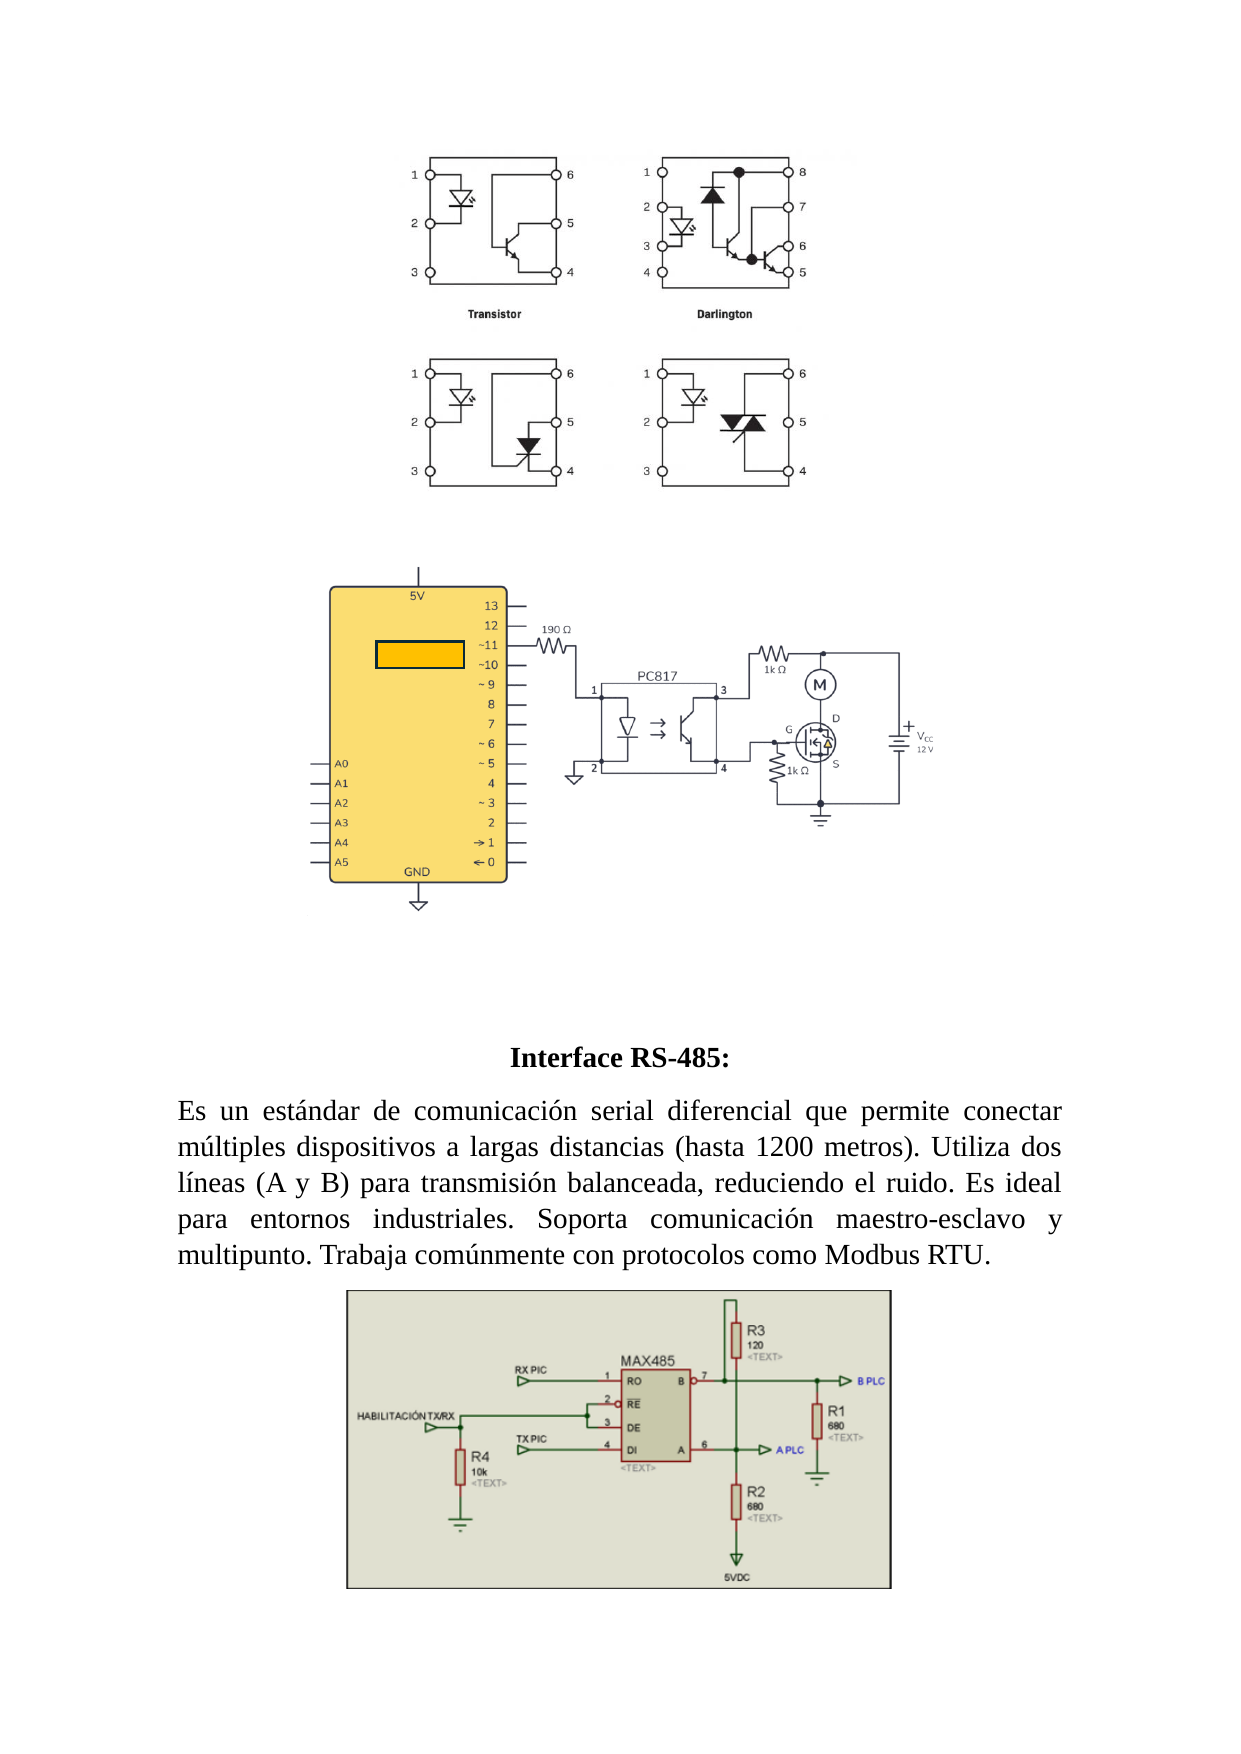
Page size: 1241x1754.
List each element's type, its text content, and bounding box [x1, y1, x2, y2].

picture [307, 563, 934, 916]
text Es un estándar de comunicación serial diferencial que permite conectar múltiples dispositivos a largas distancias (hasta 1200 metros). Utiliza dos líneas (A y B) para transmisión balanceada, reduciendo el ruido. Es ideal para entornos industriales. Soporta comunicación maestro-esclavo y multipunto. Trabaja comúnmente con protocolos como Modbus RTU. [177, 1093, 1063, 1271]
picture [383, 147, 857, 492]
text Interface RS-485: [177, 1040, 1063, 1074]
picture [346, 1290, 894, 1589]
